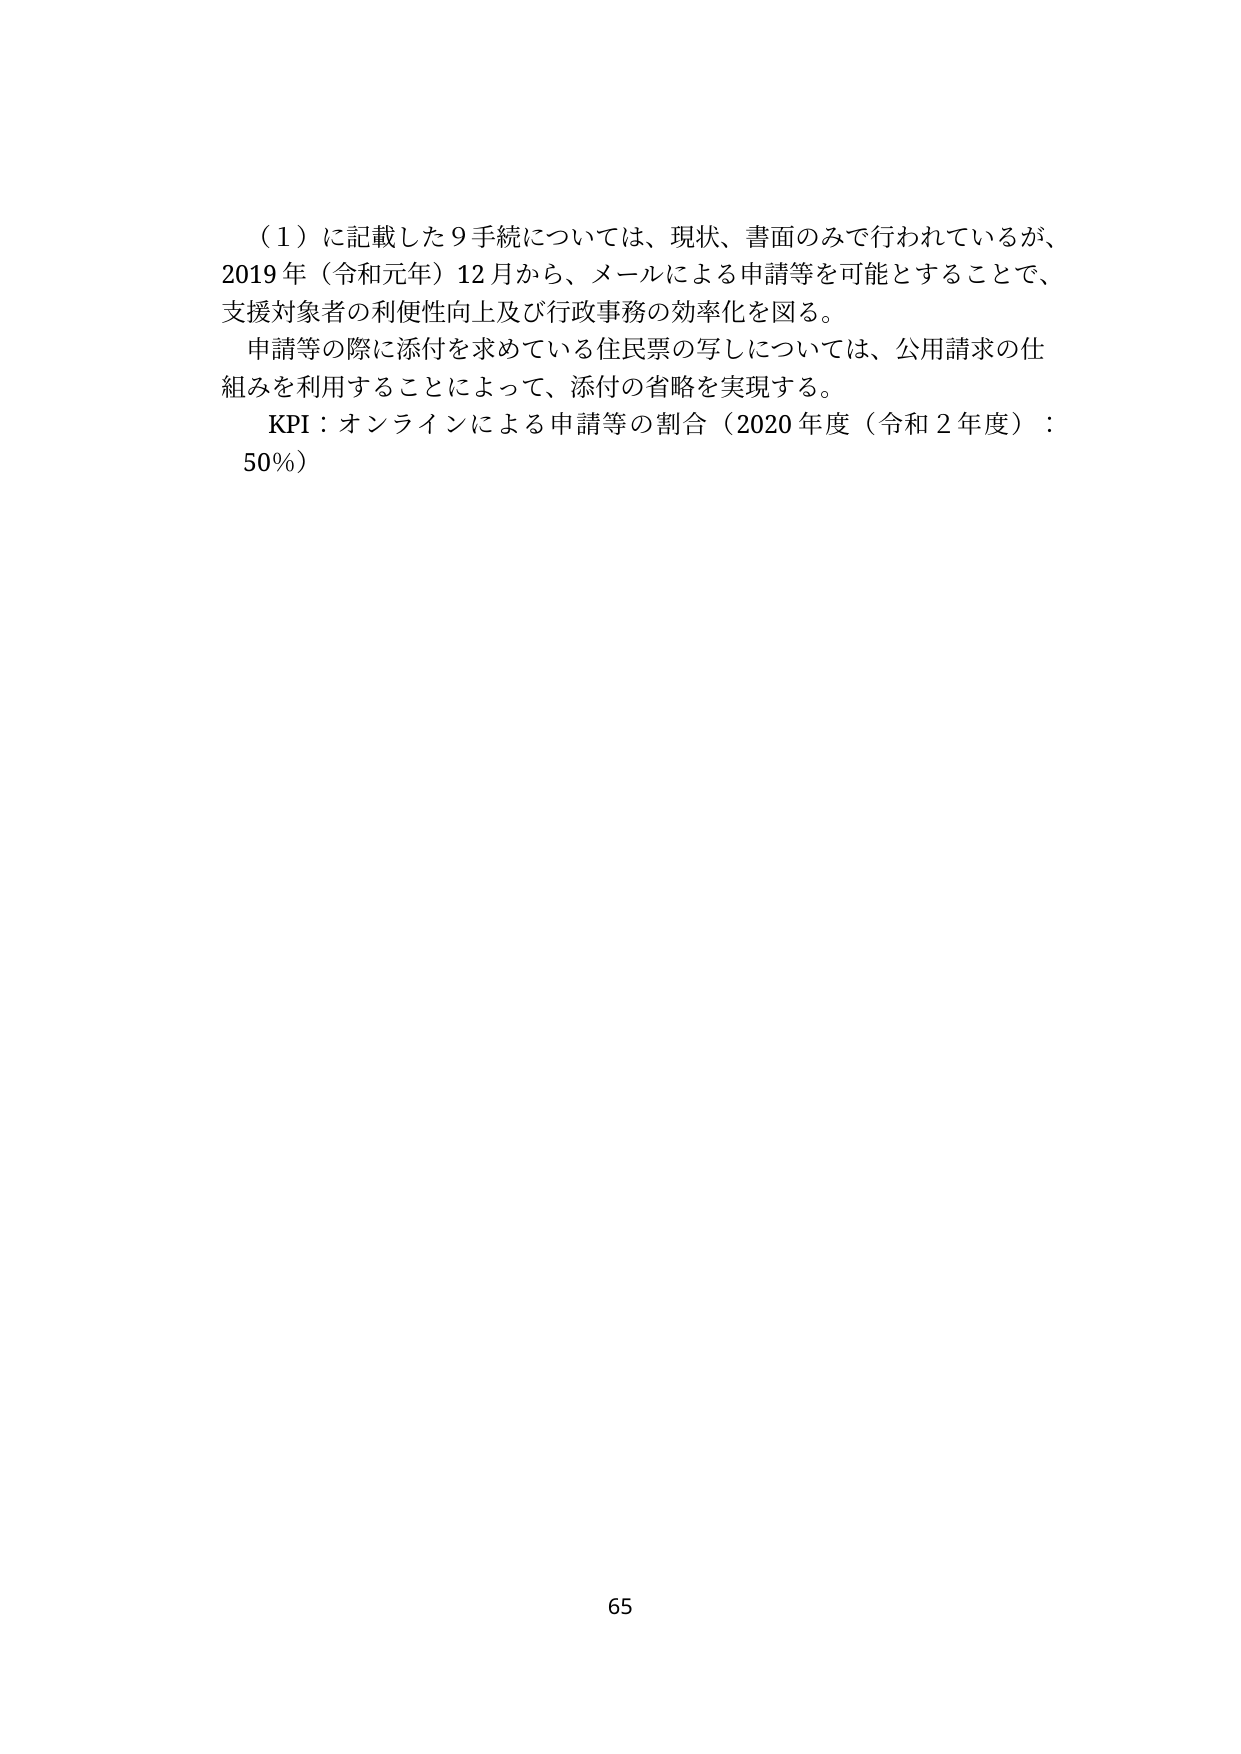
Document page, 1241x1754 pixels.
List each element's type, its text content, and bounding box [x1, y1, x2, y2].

text KPI：オンラインによる申請等の割合（2020年度（令和２年度）：50％） [243, 404, 1063, 479]
text 申請等の際に添付を求めている住民票の写しについては、公用請求の仕組みを利用することによって、添付の省略を実現する。 [221, 329, 1063, 404]
text （１）に記載した９手続については、現状、書面のみで行われているが、2019年（令和元年）12月から、メールによる申請等を可能とすることで、支援対象者の利便性向上及び行政事務の効率化を図る。 [221, 217, 1063, 329]
